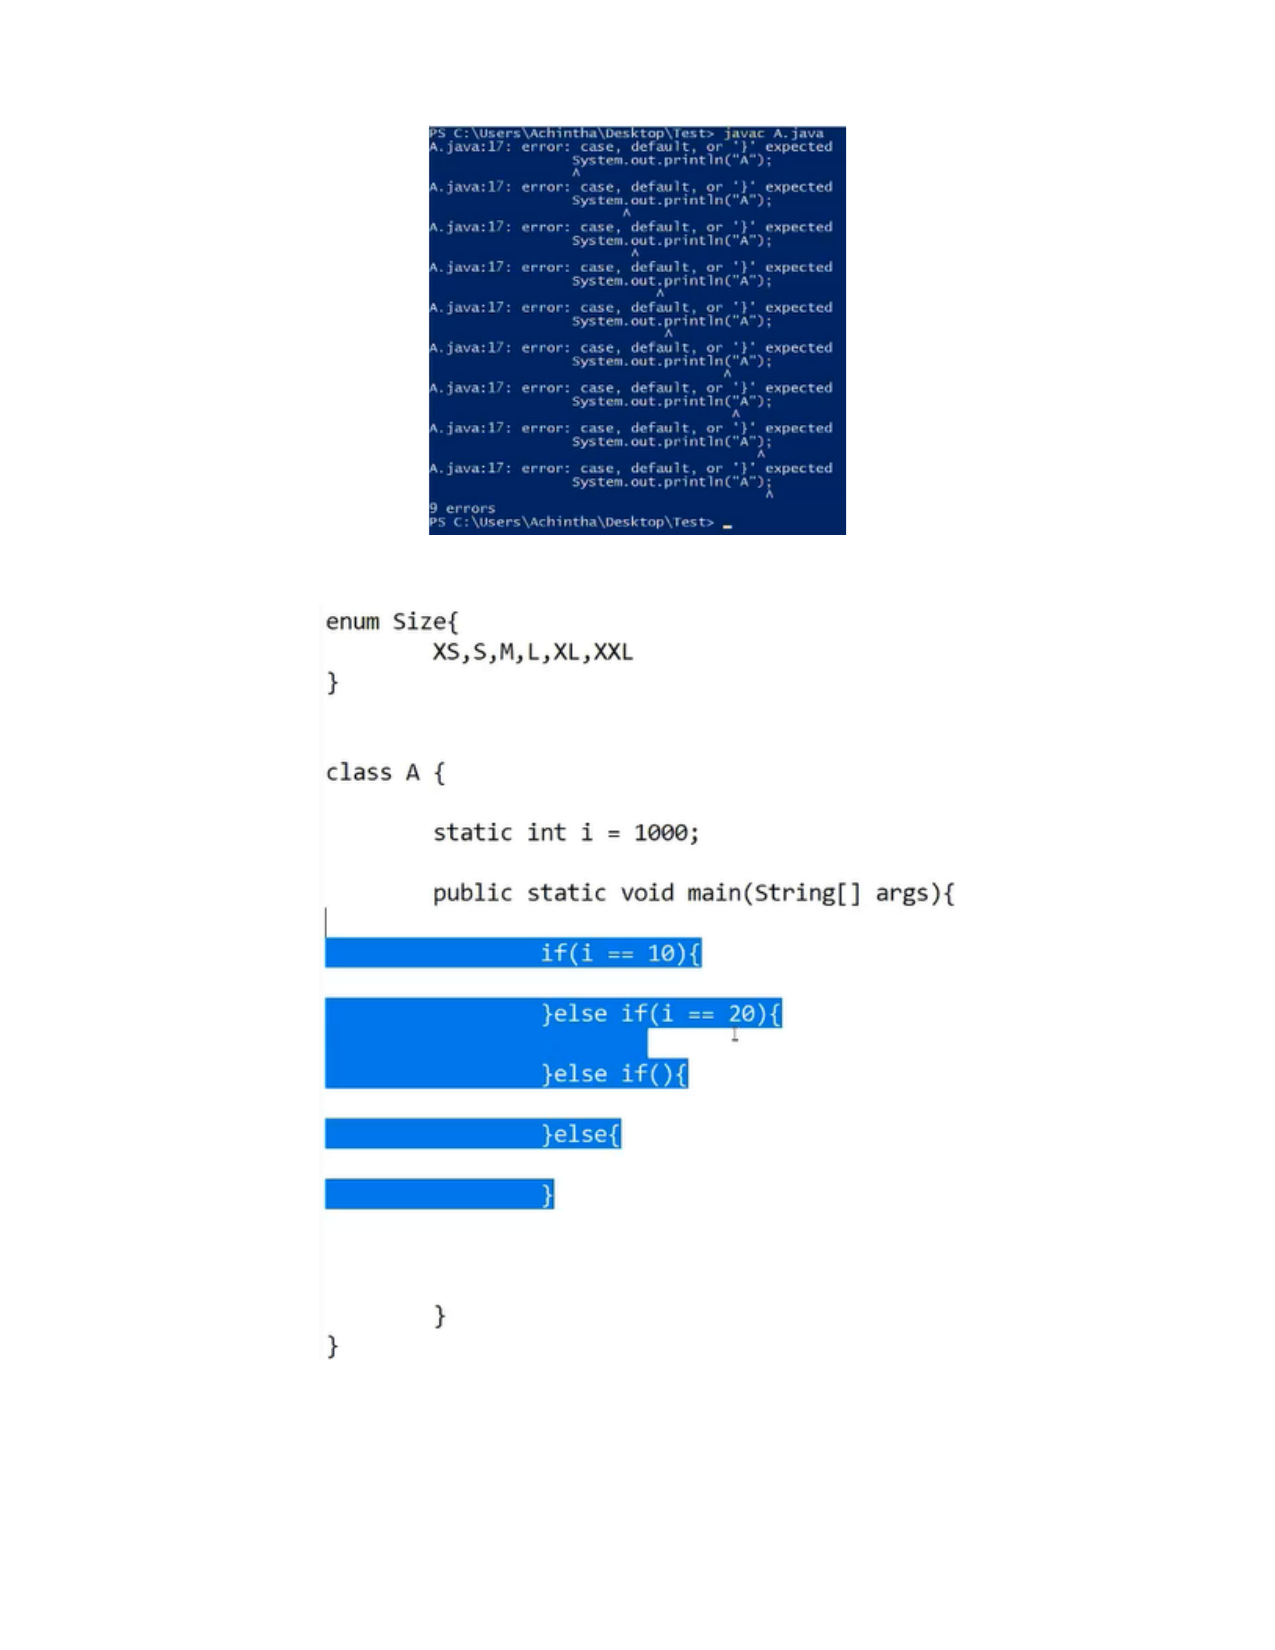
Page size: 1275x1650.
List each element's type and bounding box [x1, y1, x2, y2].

picture [428, 125, 847, 535]
picture [319, 604, 956, 1360]
